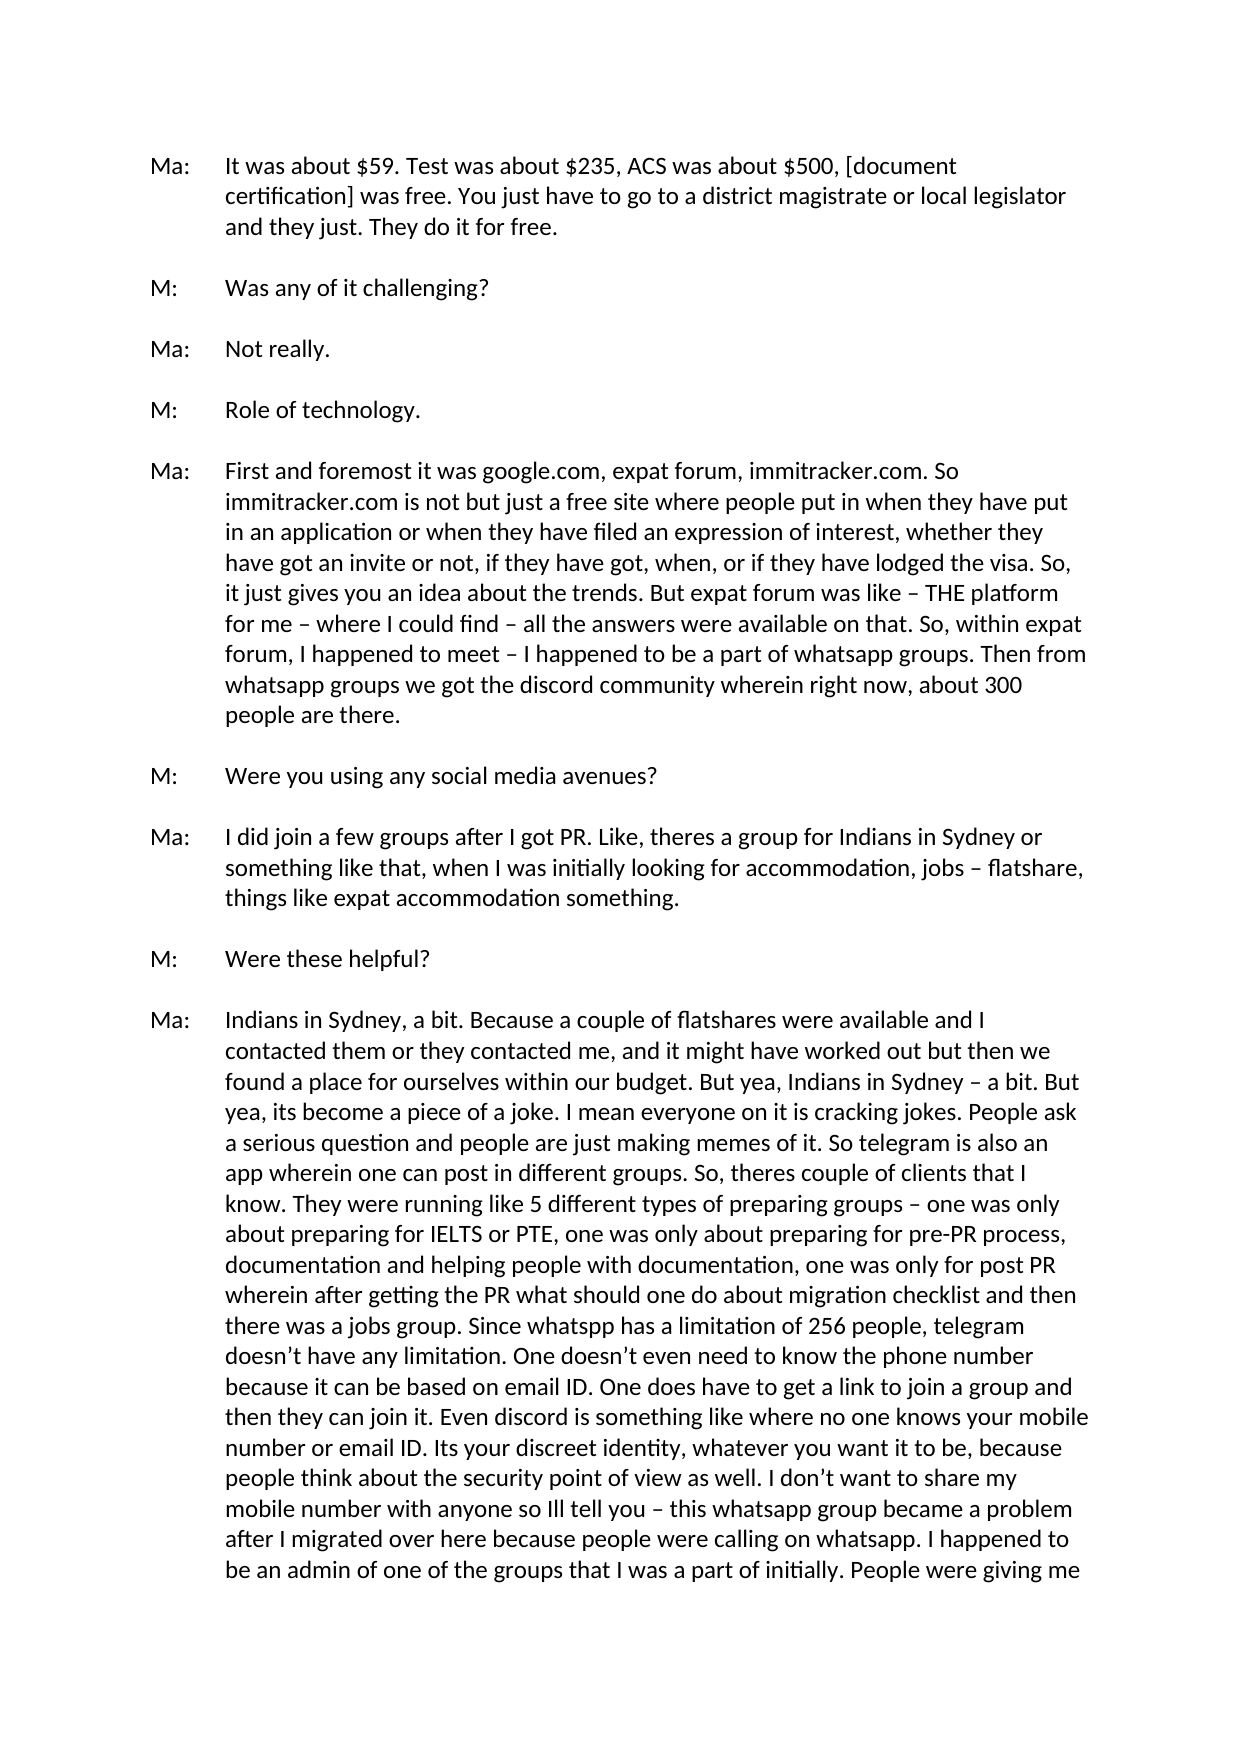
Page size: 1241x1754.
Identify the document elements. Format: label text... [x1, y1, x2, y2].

text M: Were these helpful? [150, 943, 1090, 974]
text Ma: I did join a few groups after I got PR. Like, theres a group for Indians in Sydney or something like that, when I was initially looking for accommodation, jobs – flatshare, things like expat accommodation something. [150, 821, 1090, 913]
text Ma: Not really. [150, 333, 1090, 364]
text Ma: First and foremost it was google.com, expat forum, immitracker.com. So immitracker.com is not but just a free site where people put in when they have put in an application or when they have filed an expression of interest, whether they have got an invite or not, if they have got, when, or if they have lodged the visa. So, it just gives you an idea about the trends. But expat forum was like – THE platform for me – where I could find – all the answers were available on that. So, within expat forum, I happened to meet – I happened to be a part of whatsapp groups. Then from whatsapp groups we got the discord community wherein right now, about 300 people are there. [150, 455, 1090, 730]
text M: Role of technology. [150, 394, 1090, 425]
text Ma: It was about $59. Test was about $235, ACS was about $500, [document certification] was free. You just have to go to a district magistrate or local legislator and they just. They do it for free. [150, 150, 1090, 242]
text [150, 1004, 1090, 1584]
text M: Was any of it challenging? [150, 272, 1090, 303]
text M: Were you using any social media avenues? [150, 760, 1090, 791]
